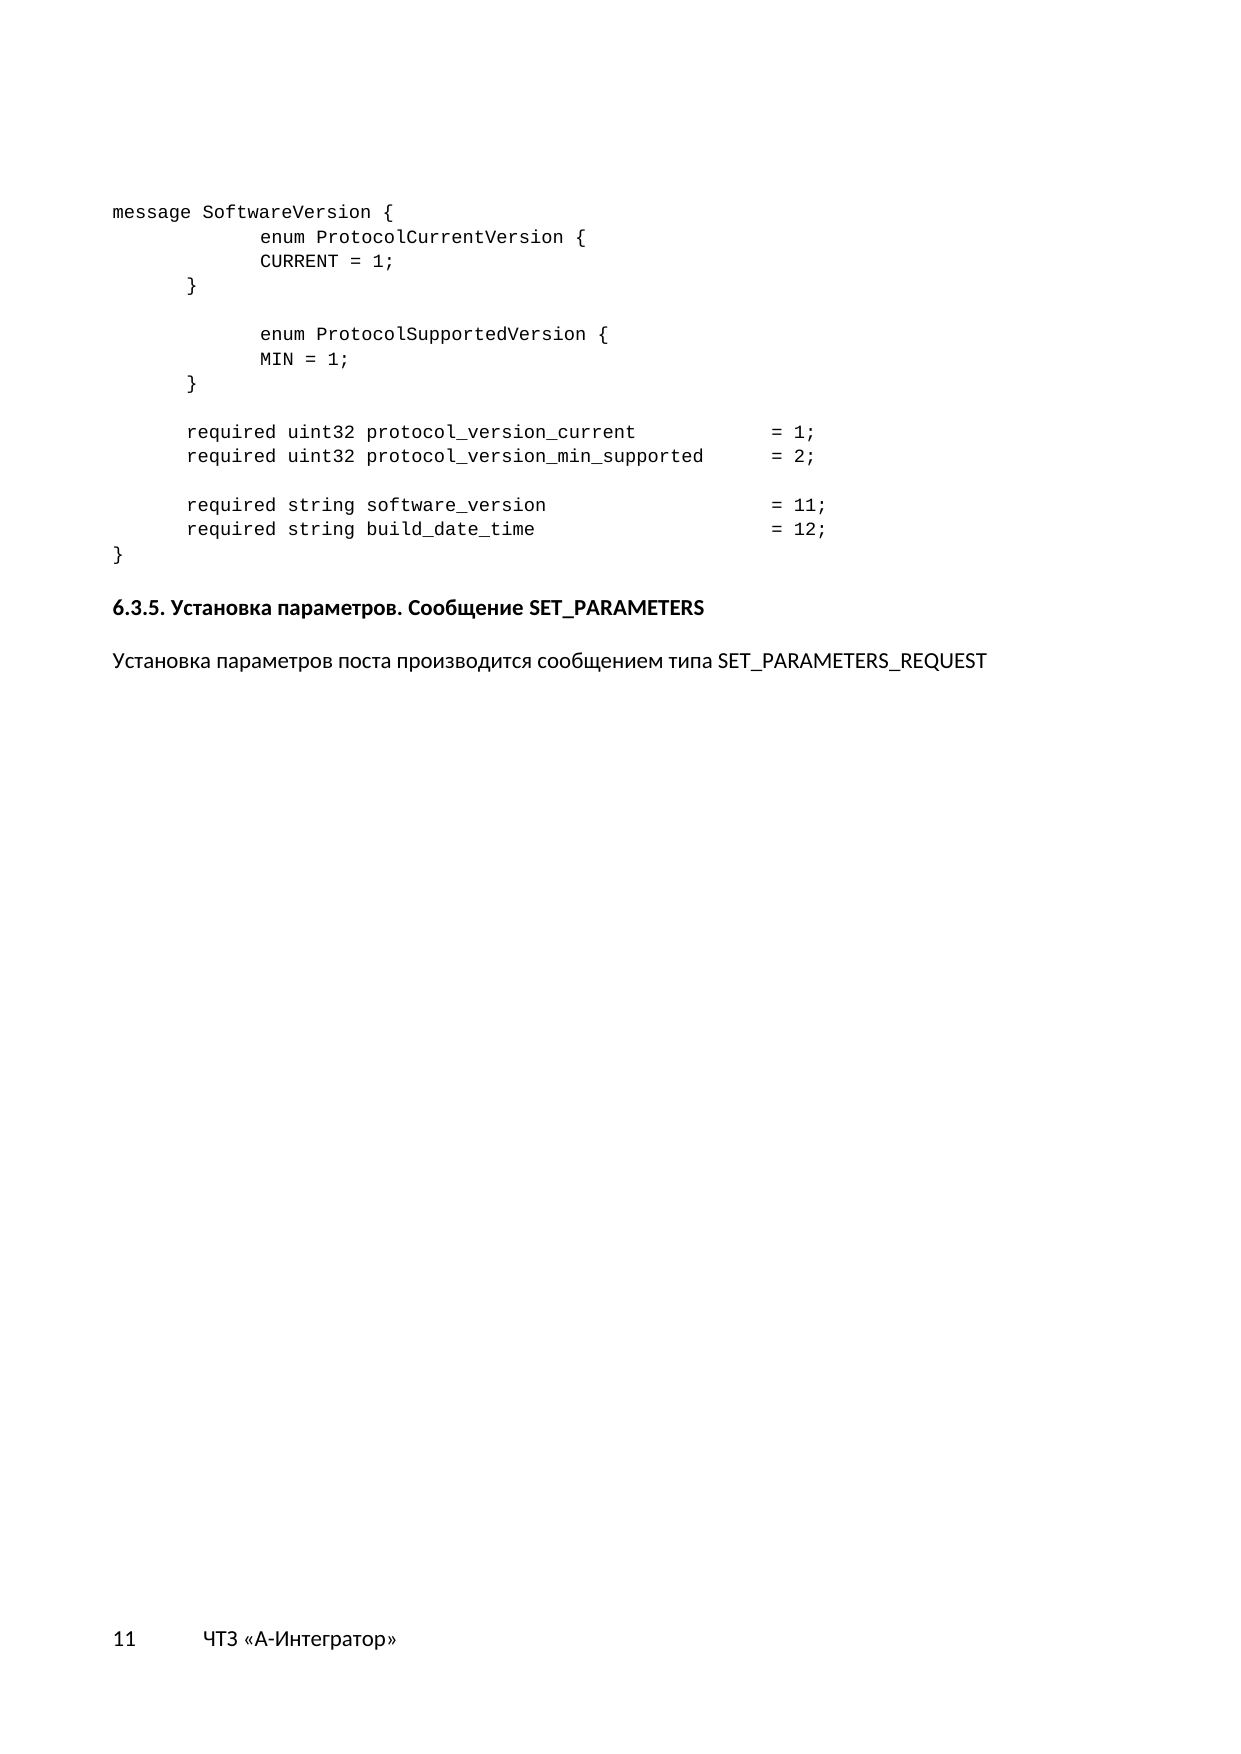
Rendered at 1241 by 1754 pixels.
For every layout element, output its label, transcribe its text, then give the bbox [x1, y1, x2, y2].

text enum ProtocolSupportedVersion { [112, 325, 1128, 346]
text Установка параметров поста производится сообщением типа SET_PARAMETERS_REQUEST [112, 646, 1128, 674]
text 6.3.5. Установка параметров. Сообщение SET_PARAMETERS [112, 593, 1128, 621]
text message SoftwareVersion { [112, 203, 1128, 224]
text MIN = 1; [112, 349, 1128, 371]
text } [112, 276, 1128, 297]
text CURRENT = 1; [112, 252, 1128, 273]
text enum ProtocolCurrentVersion { [112, 227, 1128, 249]
text required uint32 protocol_version_current = 1; [112, 422, 1128, 444]
text } [112, 374, 1128, 395]
text required string software_version = 11; [112, 496, 1128, 517]
text required uint32 protocol_version_min_supported = 2; [112, 447, 1128, 468]
text required string build_date_time = 12; [112, 520, 1128, 541]
text } [112, 544, 1128, 566]
